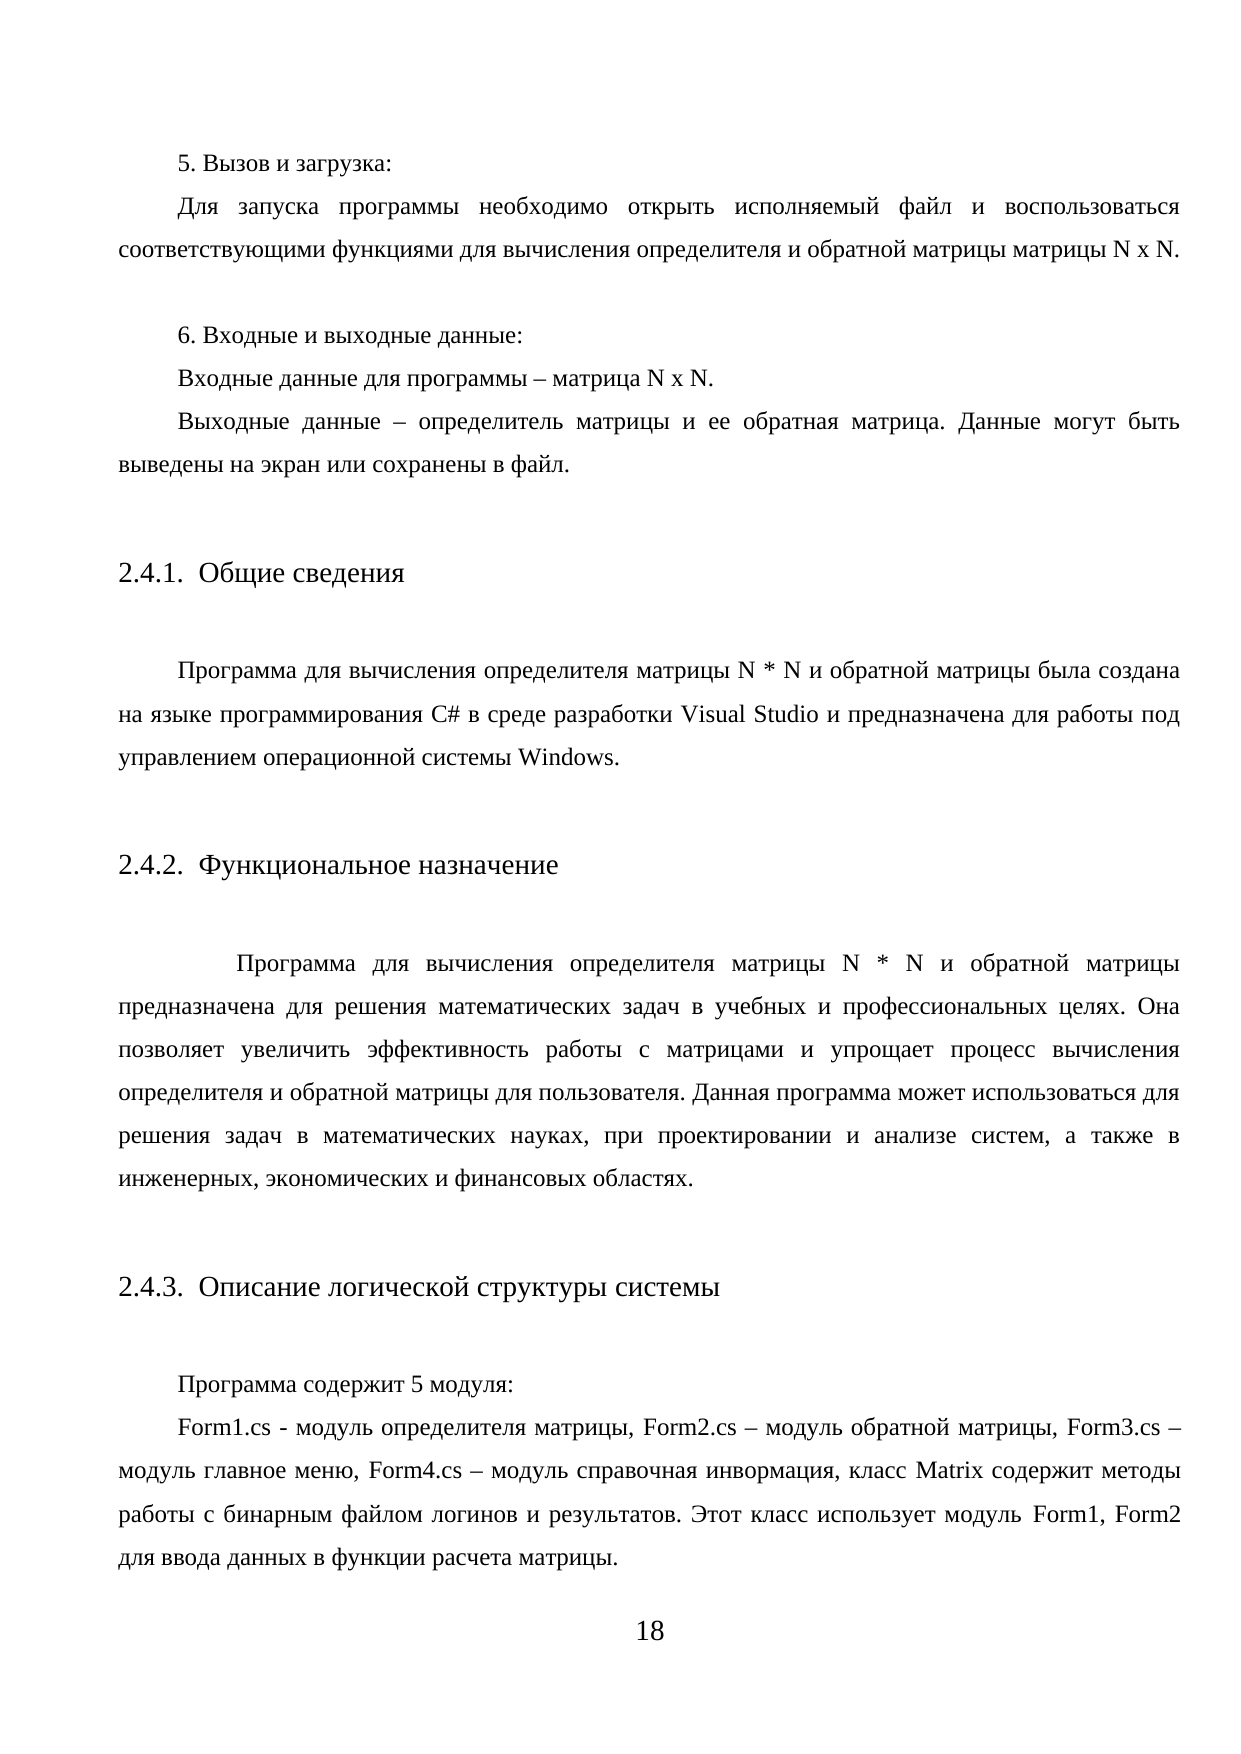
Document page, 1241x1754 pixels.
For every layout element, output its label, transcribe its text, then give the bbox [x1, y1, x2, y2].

text Входные данные для программы – матрица N x N. [118, 363, 1181, 392]
subtitle 2.4.2. Функциональное назначение [118, 847, 1181, 881]
text Программа содержит 5 модуля: [118, 1369, 1181, 1398]
text Для запуска программы необходимо открыть исполняемый файл и воспользоваться соответствующими функциями для вычисления определителя и обратной матрицы матрицы N x N. [118, 191, 1181, 263]
text Программа для вычисления определителя матрицы N * N и обратной матрицы предназначена для решения математических задач в учебных и профессиональных целях. Она позволяет увеличить эффективность работы с матрицами и упрощает процесс вычисления определителя и обратной матрицы для пользователя. Данная программа может использоваться для решения задач в математических науках, при проектировании и анализе систем, а также в инженерных, экономических и финансовых областях. [118, 948, 1181, 1192]
text 6. Входные и выходные данные: [118, 320, 1181, 349]
subtitle 2.4.3. Описание логической структуры системы [118, 1269, 1181, 1302]
text Выходные данные – определитель матрицы и ее обратная матрица. Данные могут быть выведены на экран или сохранены в файл. [118, 406, 1181, 478]
text Программа для вычисления определителя матрицы N * N и обратной матрицы была создана на языке программирования C# в среде разработки Visual Studio и предназначена для работы под управлением операционной системы Windows. [118, 656, 1181, 771]
text 5. Вызов и загрузка: [118, 148, 1181, 176]
subtitle 2.4.1. Общие сведения [118, 555, 1181, 589]
text Form1.cs - модуль определителя матрицы, Form2.cs – модуль обратной матрицы, Form3.cs – модуль главное меню, Form4.cs – модуль справочная инвормация, класс Matrix содержит методы работы с бинарным файлом логинов и результатов. Этот класс использует модуль Form1, Form2 для ввода данных в функции расчета матрицы. [118, 1412, 1181, 1571]
